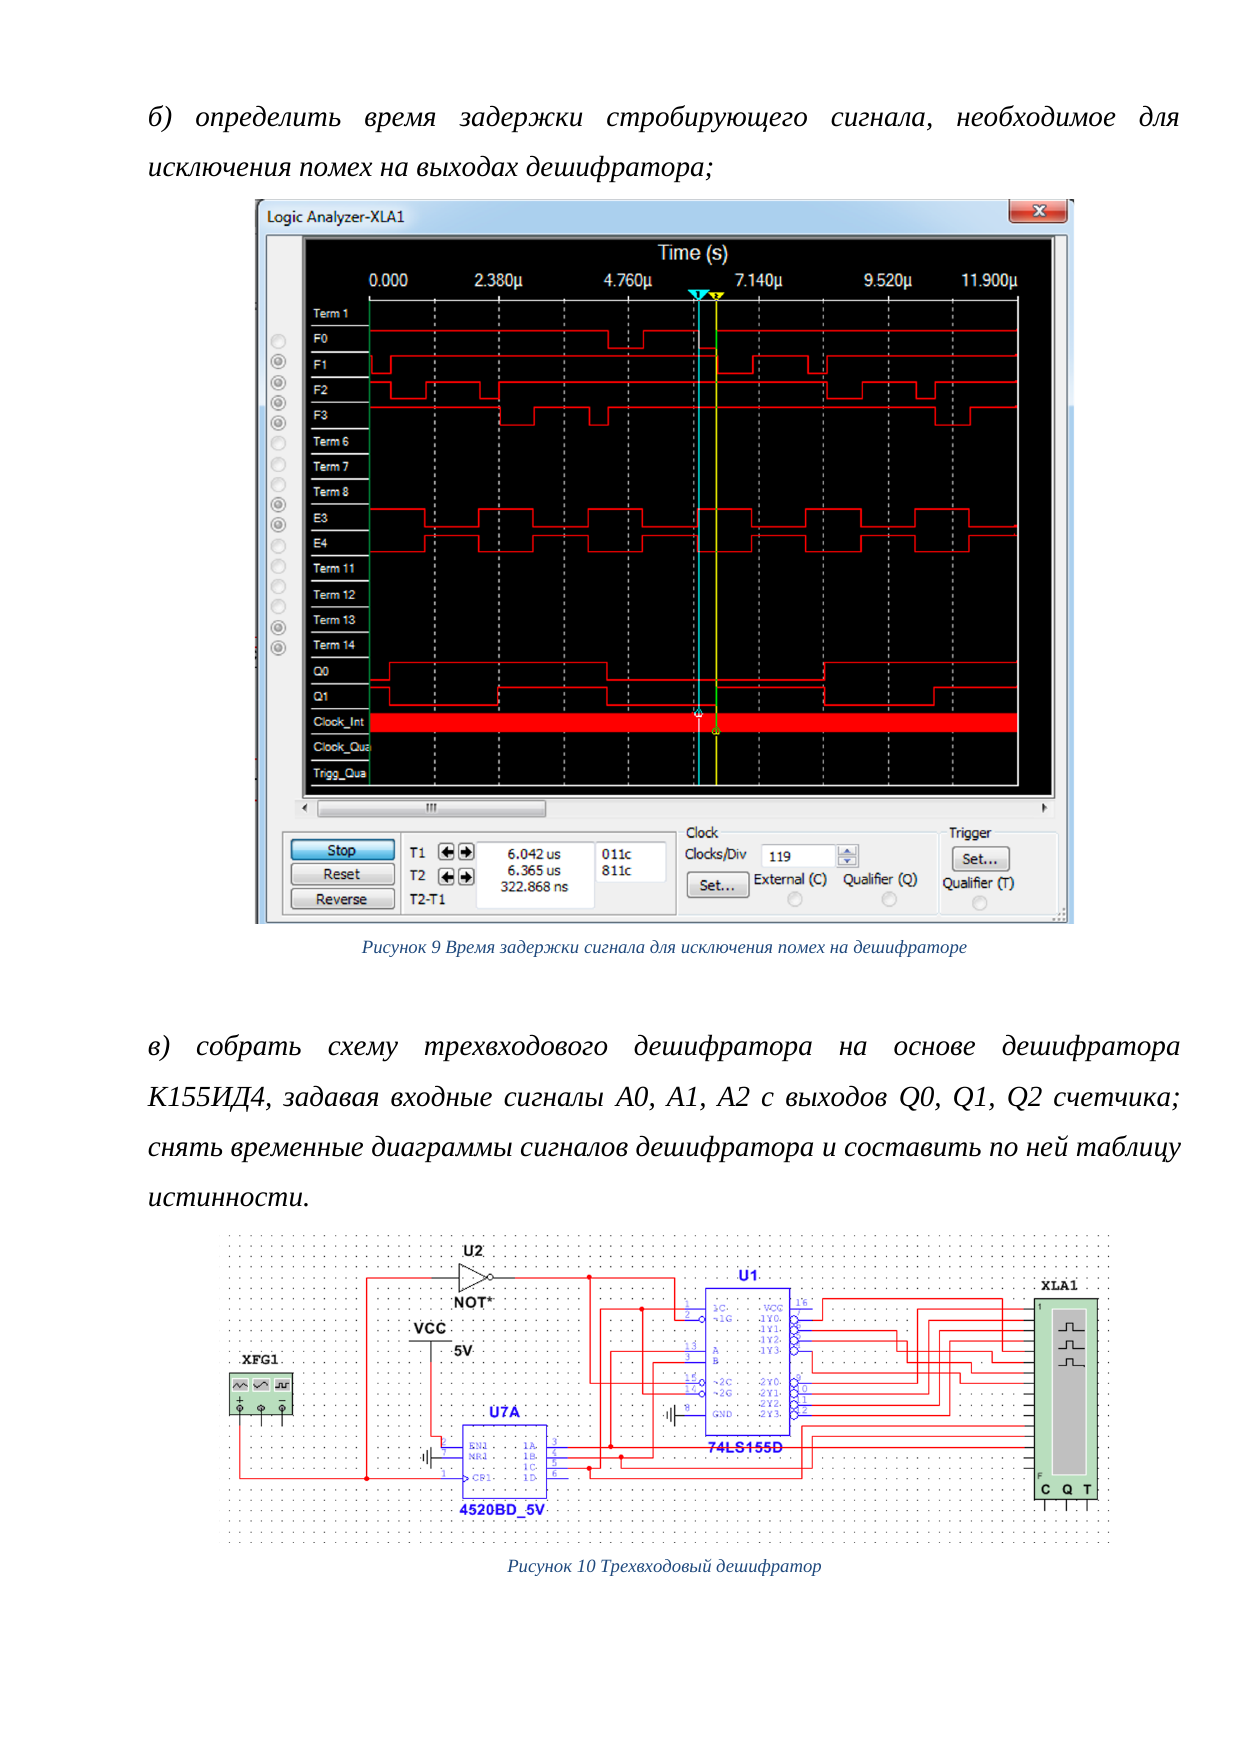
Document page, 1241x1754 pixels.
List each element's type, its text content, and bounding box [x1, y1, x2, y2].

picture [219, 1229, 1110, 1543]
text б) определить время задержки стробирующего сигнала, необходимое для исключения помех на выходах дешифратора; [148, 99, 1181, 183]
text Рисунок Время задержки сигнала для исключения помех на дешифраторе [148, 936, 1181, 957]
picture [254, 199, 1075, 924]
text Рисунок Трехвходовый дешифратор [148, 1555, 1181, 1577]
text в) собрать схему трехвходового дешифратора на основе дешифратора К155ИД4, задавая входные сигналы A0, A1, A2 с выходов Q0, Q1, Q2 счетчика; снять временные диаграммы сигналов дешифратора и составить по ней таблицу истинности. [148, 1028, 1181, 1213]
